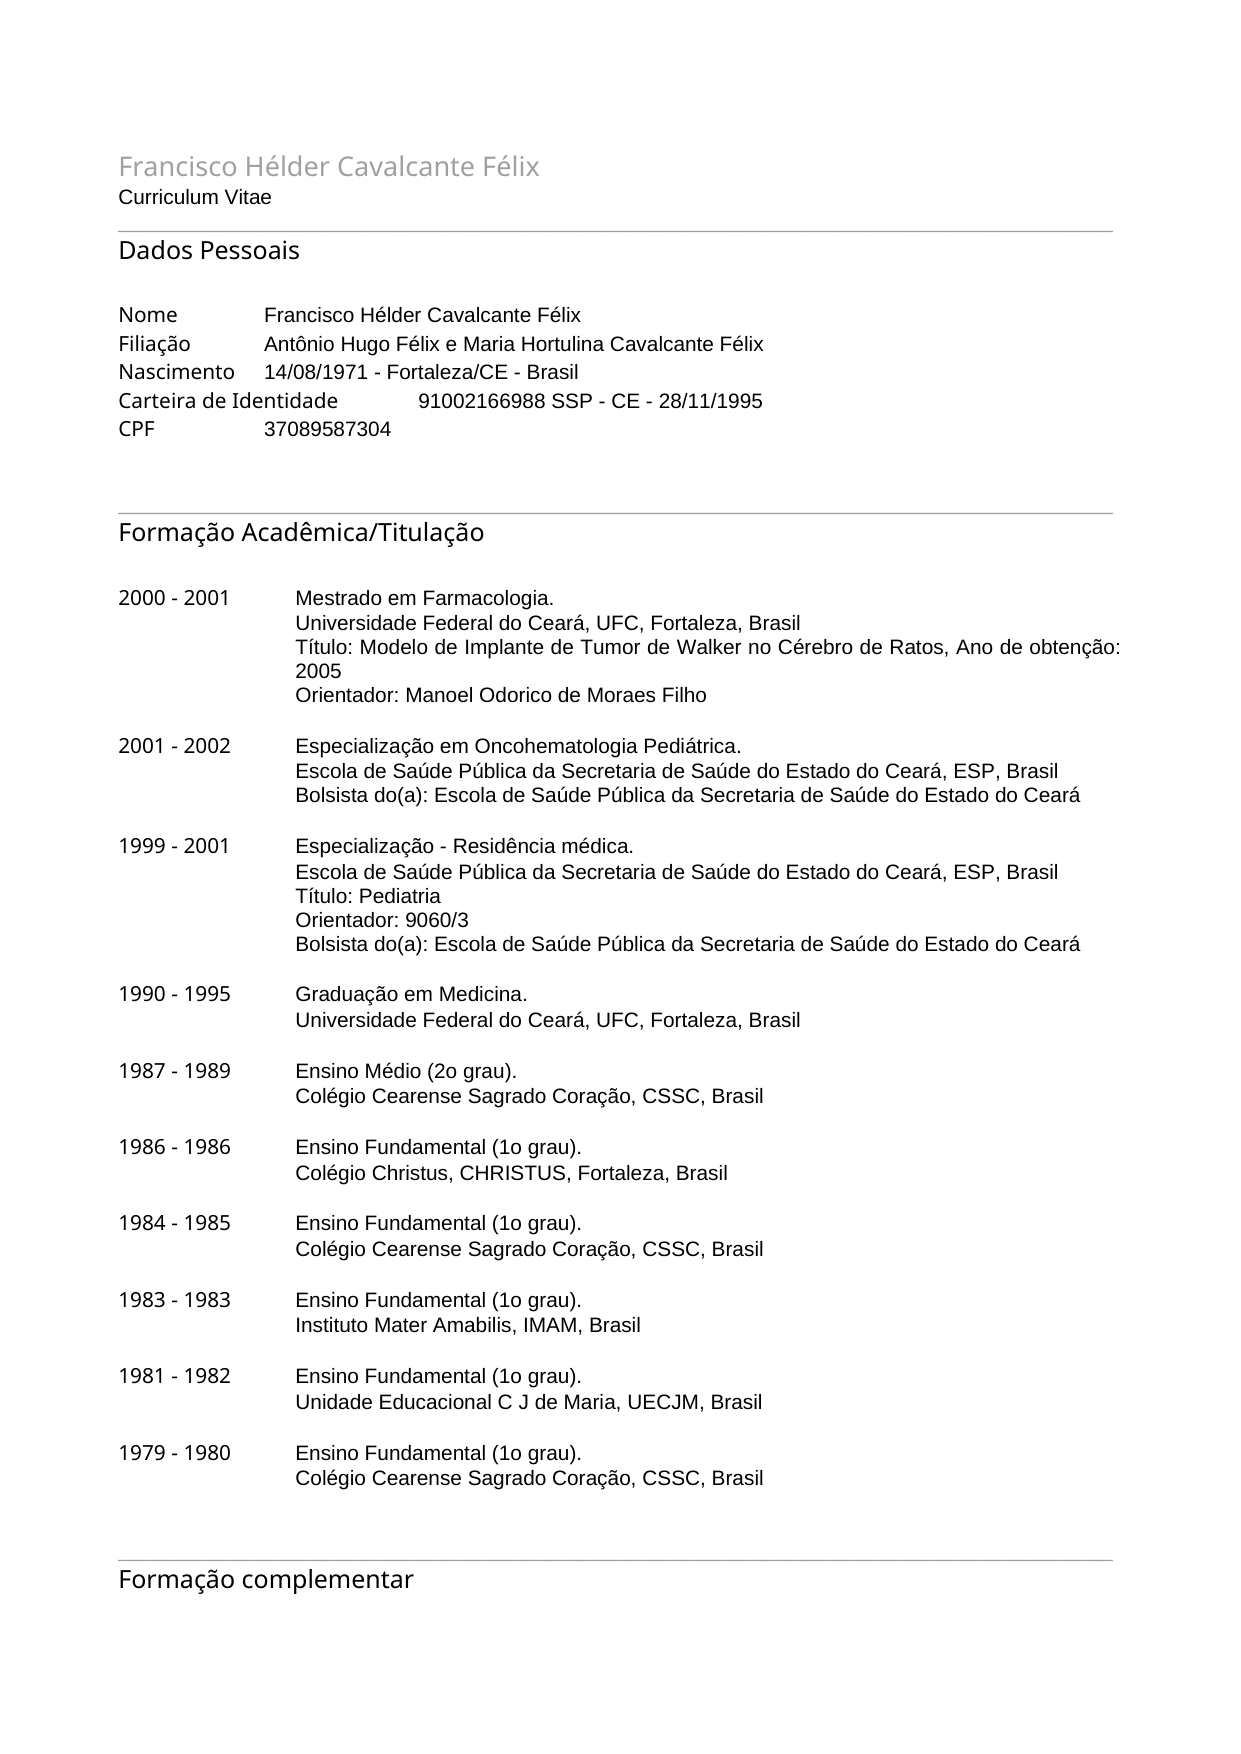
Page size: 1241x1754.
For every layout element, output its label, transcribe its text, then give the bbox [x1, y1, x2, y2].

text Curriculum Vitae [118, 184, 1122, 208]
text ______________________________________________________________________________________ [118, 208, 1122, 232]
text Bolsista do(a): Escola de Saúde Pública da Secretaria de Saúde do Estado do Ceará [118, 783, 1122, 807]
text Instituto Mater Amabilis, IMAM, Brasil [118, 1313, 1122, 1337]
text 1983 - 1983 Ensino Fundamental (1o grau). [118, 1285, 1122, 1313]
text Escola de Saúde Pública da Secretaria de Saúde do Estado do Ceará, ESP, Brasil [118, 759, 1122, 783]
text Colégio Cearense Sagrado Coração, CSSC, Brasil [118, 1237, 1122, 1261]
text Nascimento 14/08/1971 - Fortaleza/CE - Brasil [118, 357, 1122, 386]
text 2001 - 2002 Especialização em Oncohematologia Pediátrica. [118, 731, 1122, 759]
text Colégio Christus, CHRISTUS, Fortaleza, Brasil [118, 1161, 1122, 1184]
text ______________________________________________________________________________________ [118, 1538, 1122, 1562]
text 1990 - 1995 Graduação em Medicina. [118, 979, 1122, 1008]
text ______________________________________________________________________________________ [118, 491, 1122, 514]
text 2000 - 2001 Mestrado em Farmacologia. [118, 583, 1122, 611]
text Francisco Hélder Cavalcante Félix [118, 148, 1122, 184]
text Unidade Educacional C J de Maria, UECJM, Brasil [118, 1390, 1122, 1414]
text Nome Francisco Hélder Cavalcante Félix [118, 301, 1122, 329]
text Filiação Antônio Hugo Félix e Maria Hortulina Cavalcante Félix [118, 329, 1122, 357]
text 1979 - 1980 Ensino Fundamental (1o grau). [118, 1438, 1122, 1466]
text Orientador: 9060/3 [118, 908, 1122, 932]
text Universidade Federal do Ceará, UFC, Fortaleza, Brasil [118, 1008, 1122, 1032]
text Título: Pediatria [118, 884, 1122, 908]
text Orientador: Manoel Odorico de Moraes Filho [118, 683, 1122, 707]
text Carteira de Identidade 91002166988 SSP - CE - 28/11/1995 [118, 386, 1122, 414]
text 1987 - 1989 Ensino Médio (2o grau). [118, 1056, 1122, 1084]
text Colégio Cearense Sagrado Coração, CSSC, Brasil [118, 1466, 1122, 1490]
text 1999 - 2001 Especialização - Residência médica. [118, 831, 1122, 860]
text Bolsista do(a): Escola de Saúde Pública da Secretaria de Saúde do Estado do Ceará [118, 932, 1122, 956]
text Colégio Cearense Sagrado Coração, CSSC, Brasil [118, 1084, 1122, 1108]
text Universidade Federal do Ceará, UFC, Fortaleza, Brasil [118, 611, 1122, 635]
text 1984 - 1985 Ensino Fundamental (1o grau). [118, 1208, 1122, 1237]
text Dados Pessoais [118, 232, 1122, 266]
text Formação complementar [118, 1562, 1122, 1596]
text 1986 - 1986 Ensino Fundamental (1o grau). [118, 1132, 1122, 1161]
text Escola de Saúde Pública da Secretaria de Saúde do Estado do Ceará, ESP, Brasil [118, 860, 1122, 884]
text 1981 - 1982 Ensino Fundamental (1o grau). [118, 1361, 1122, 1390]
text Título: Modelo de Implante de Tumor de Walker no Cérebro de Ratos, Ano de obtenção: 2005 [118, 635, 1122, 683]
text CPF 37089587304 [118, 414, 1122, 443]
text Formação Acadêmica/Titulação [118, 514, 1122, 549]
